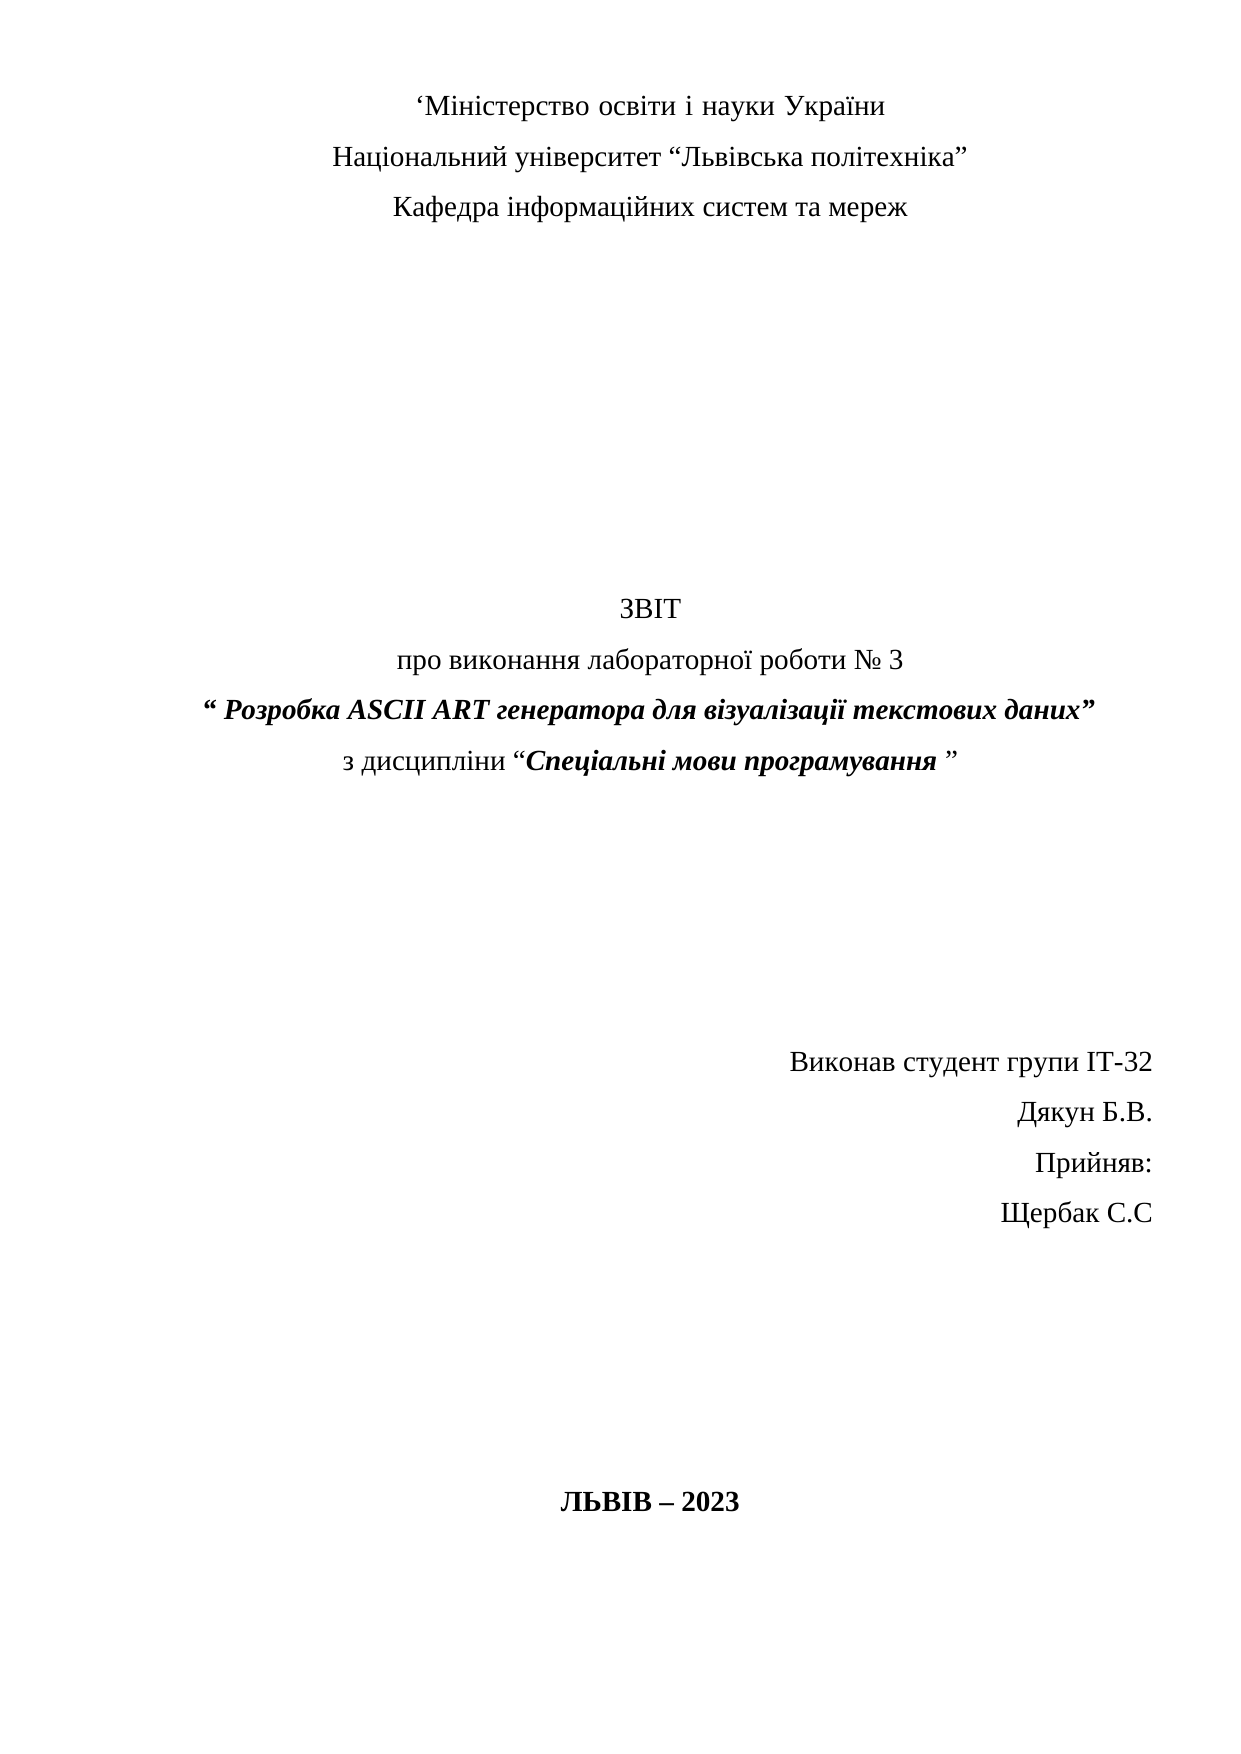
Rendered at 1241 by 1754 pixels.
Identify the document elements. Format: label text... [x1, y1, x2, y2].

subtitle ЛЬВІВ – 2023 [177, 1484, 1122, 1517]
text Прийняв: Щербак С.С [944, 1145, 1153, 1229]
text Виконав студент групи IT-32 [125, 1044, 1152, 1078]
text Дякун Б.В. [125, 1094, 1153, 1128]
text ЗВІТ [178, 592, 1122, 625]
text ‘Міністерство освіти і науки України Національний університет “Львівська політехніка” Кафедра інформаційних систем та мереж [331, 88, 968, 223]
text про виконання лабораторної роботи № 3 [178, 642, 1122, 676]
text “ Розробка ASCII ART генератора для візуалізації текстових даних” [177, 692, 1122, 726]
text з дисципліни “Спеціальні мови програмування ” [178, 743, 1122, 776]
